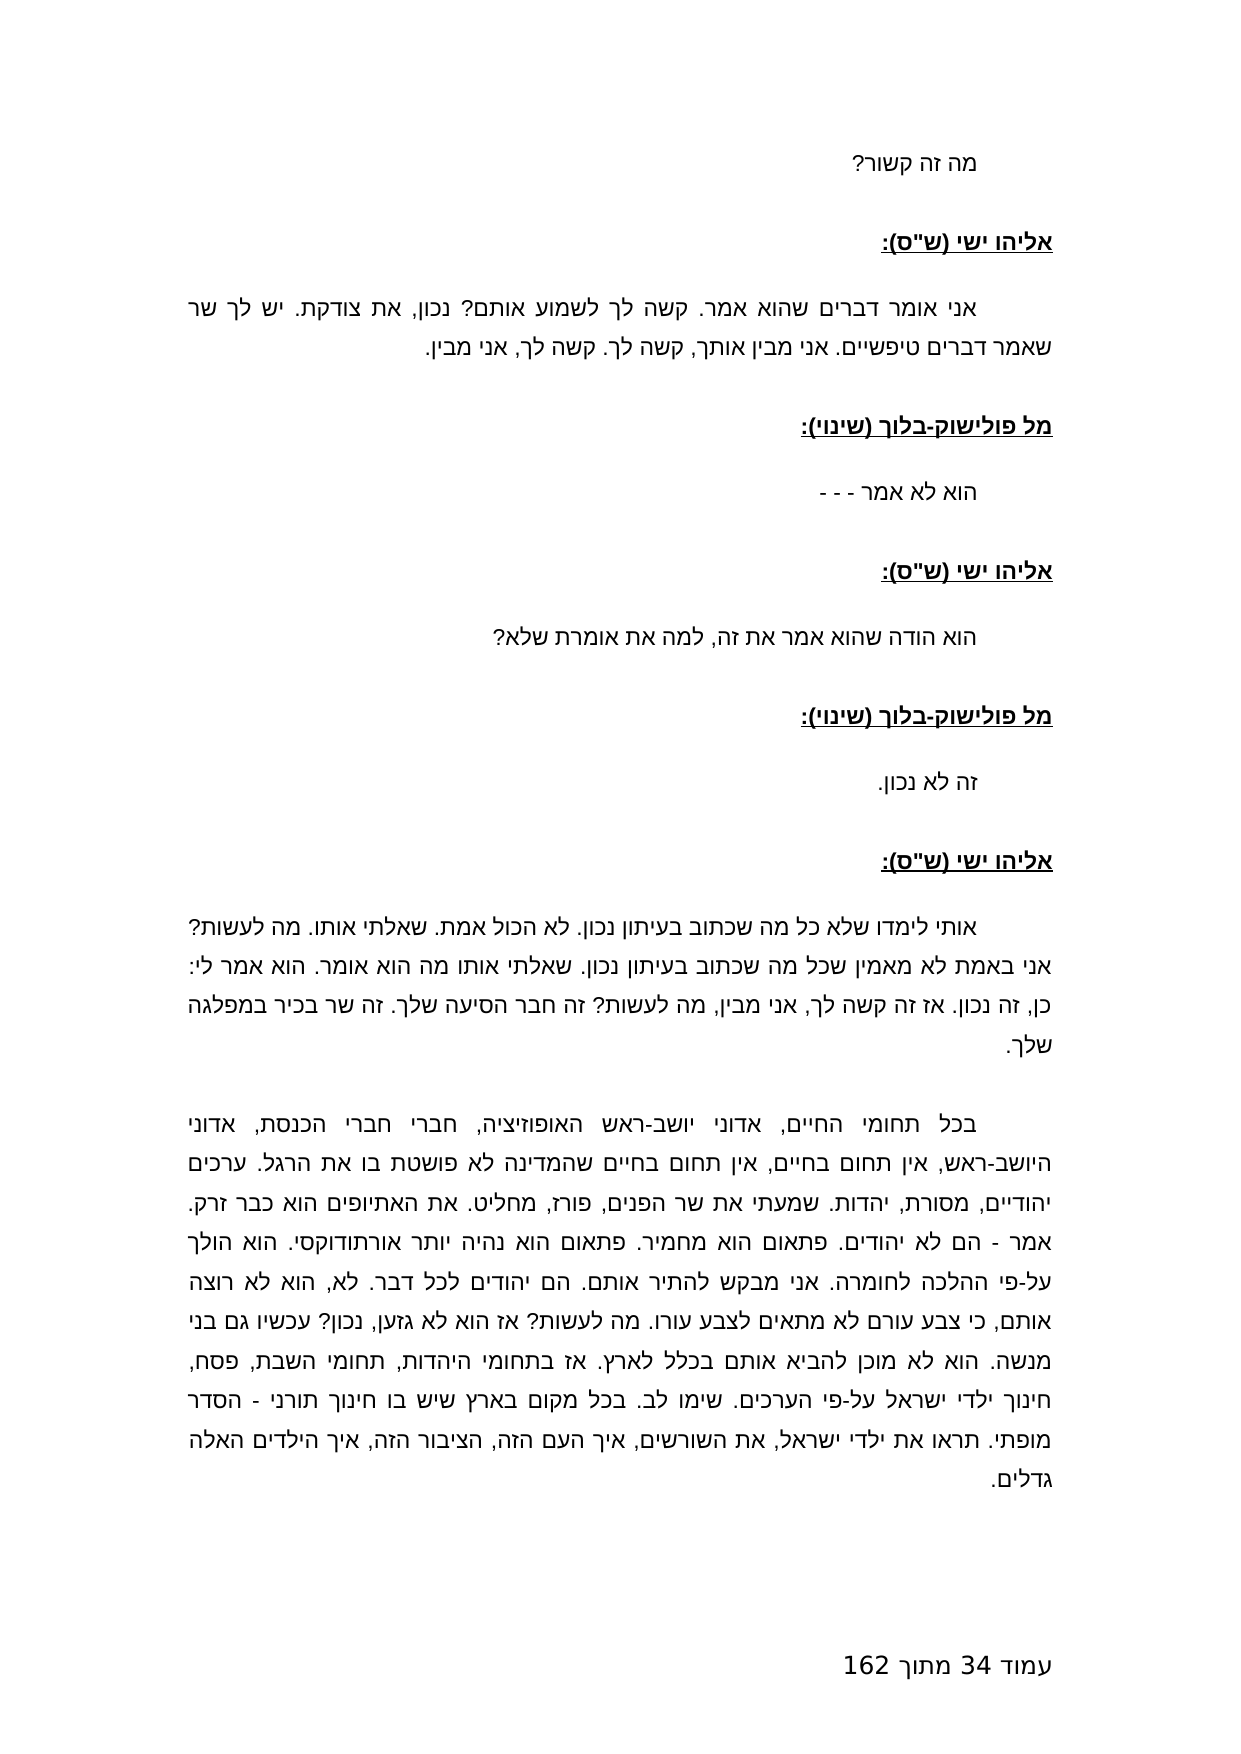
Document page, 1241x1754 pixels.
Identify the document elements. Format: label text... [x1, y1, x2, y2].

text אליהו ישי (ש"ס): [187, 229, 1053, 255]
text אני אומר דברים שהוא אמר. קשה לך לשמוע אותם? נכון, את צודקת. יש לך שר שאמר דברים טיפשיים. אני מבין אותך, קשה לך. קשה לך, אני מבין. [187, 295, 1053, 361]
text הוא לא אמר - - - [187, 479, 1053, 505]
text אותי לימדו שלא כל מה שכתוב בעיתון נכון. לא הכול אמת. שאלתי אותו. מה לעשות? אני באמת לא מאמין שכל מה שכתוב בעיתון נכון. שאלתי אותו מה הוא אומר. הוא אמר לי: כן, זה נכון. אז זה קשה לך, אני מבין, מה לעשות? זה חבר הסיעה שלך. זה שר בכיר במפלגה שלך. [187, 913, 1053, 1058]
text מל פולישוק-בלוך (שינוי): [187, 413, 1053, 439]
text אליהו ישי (ש"ס): [187, 558, 1053, 584]
text הוא הודה שהוא אמר את זה, למה את אומרת שלא? [187, 624, 1053, 650]
text זה לא נכון. [187, 769, 1053, 795]
text מה זה קשור? [187, 150, 1053, 176]
text בכל תחומי החיים, אדוני יושב-ראש האופוזיציה, חברי חברי הכנסת, אדוני היושב-ראש, אין תחום בחיים, אין תחום בחיים שהמדינה לא פושטת בו את הרגל. ערכים יהודיים, מסורת, יהדות. שמעתי את שר הפנים, פורז, מחליט. את האתיופים הוא כבר זרק. אמר - הם לא יהודים. פתאום הוא מחמיר. פתאום הוא נהיה יותר אורתודוקסי. הוא הולך על-פי ההלכה לחומרה. אני מבקש להתיר אותם. הם יהודים לכל דבר. לא, הוא לא רוצה אותם, כי צבע עורם לא מתאים לצבע עורו. מה לעשות? אז הוא לא גזען, נכון? עכשיו גם בני מנשה. הוא לא מוכן להביא אותם בכלל לארץ. אז בתחומי היהדות, תחומי השבת, פסח, חינוך ילדי ישראל על-פי הערכים. שימו לב. בכל מקום בארץ שיש בו חינוך תורני - הסדר מופתי. תראו את ילדי ישראל, את השורשים, איך העם הזה, הציבור הזה, איך הילדים האלה גדלים. [187, 1111, 1053, 1492]
text מל פולישוק-בלוך (שינוי): [187, 703, 1053, 729]
text אליהו ישי (ש"ס): [187, 848, 1053, 874]
